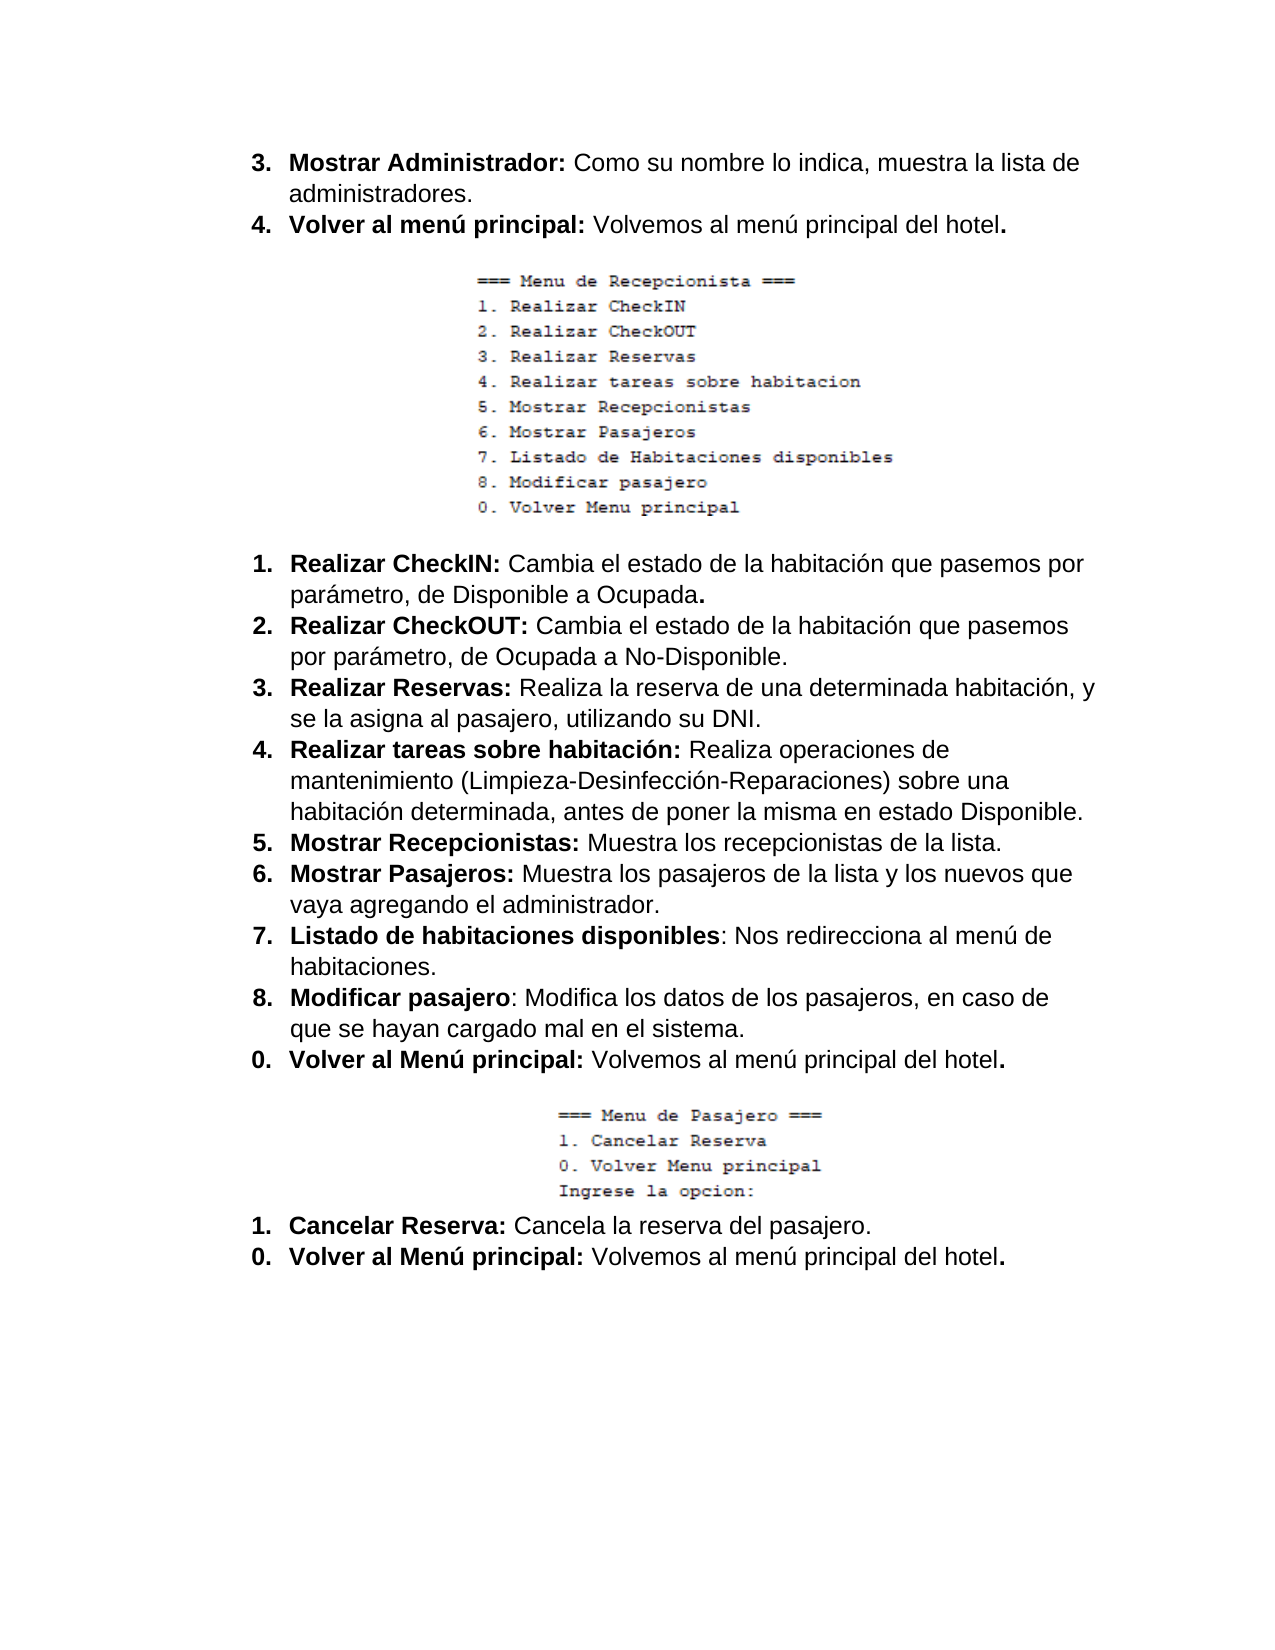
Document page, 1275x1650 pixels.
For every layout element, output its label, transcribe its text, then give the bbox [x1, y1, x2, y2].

list Realizar tareas sobre habitación: Realiza operaciones de mantenimiento (Limpieza-Desinfección-Reparaciones) sobre una habitación determinada, antes de poner la misma en estado Disponible. [252, 735, 1098, 826]
picture [465, 271, 922, 516]
list Realizar CheckIN: Cambia el estado de la habitación que pasemos por parámetro, de Disponible a Ocupada. [252, 549, 1098, 608]
list Volver al Menú principal: Volvemos al menú principal del hotel. [251, 1242, 1098, 1271]
list Volver al menú principal: Volvemos al menú principal del hotel. [251, 210, 1098, 238]
list Listado de habitaciones disponibles: Nos redirecciona al menú de habitaciones. [252, 921, 1098, 981]
list Realizar Reservas: Realiza la reserva de una determinada habitación, y se la asigna al pasajero, utilizando su DNI. [252, 673, 1098, 733]
list Modificar pasajero: Modifica los datos de los pasajeros, en caso de que se hayan cargado mal en el sistema. [252, 983, 1098, 1043]
list Mostrar Recepcionistas: Muestra los recepcionistas de la lista. [252, 828, 1098, 857]
list Mostrar Administrador: Como su nombre lo indica, muestra la lista de administradores. [251, 148, 1098, 207]
list Cancelar Reserva: Cancela la reserva del pasajero. [251, 1211, 1098, 1240]
picture [546, 1107, 841, 1209]
list Mostrar Pasajeros: Muestra los pasajeros de la lista y los nuevos que vaya agregando el administrador. [252, 859, 1098, 919]
list Volver al Menú principal: Volvemos al menú principal del hotel. [251, 1045, 1098, 1074]
list Realizar CheckOUT: Cambia el estado de la habitación que pasemos por parámetro, de Ocupada a No-Disponible. [252, 611, 1098, 671]
